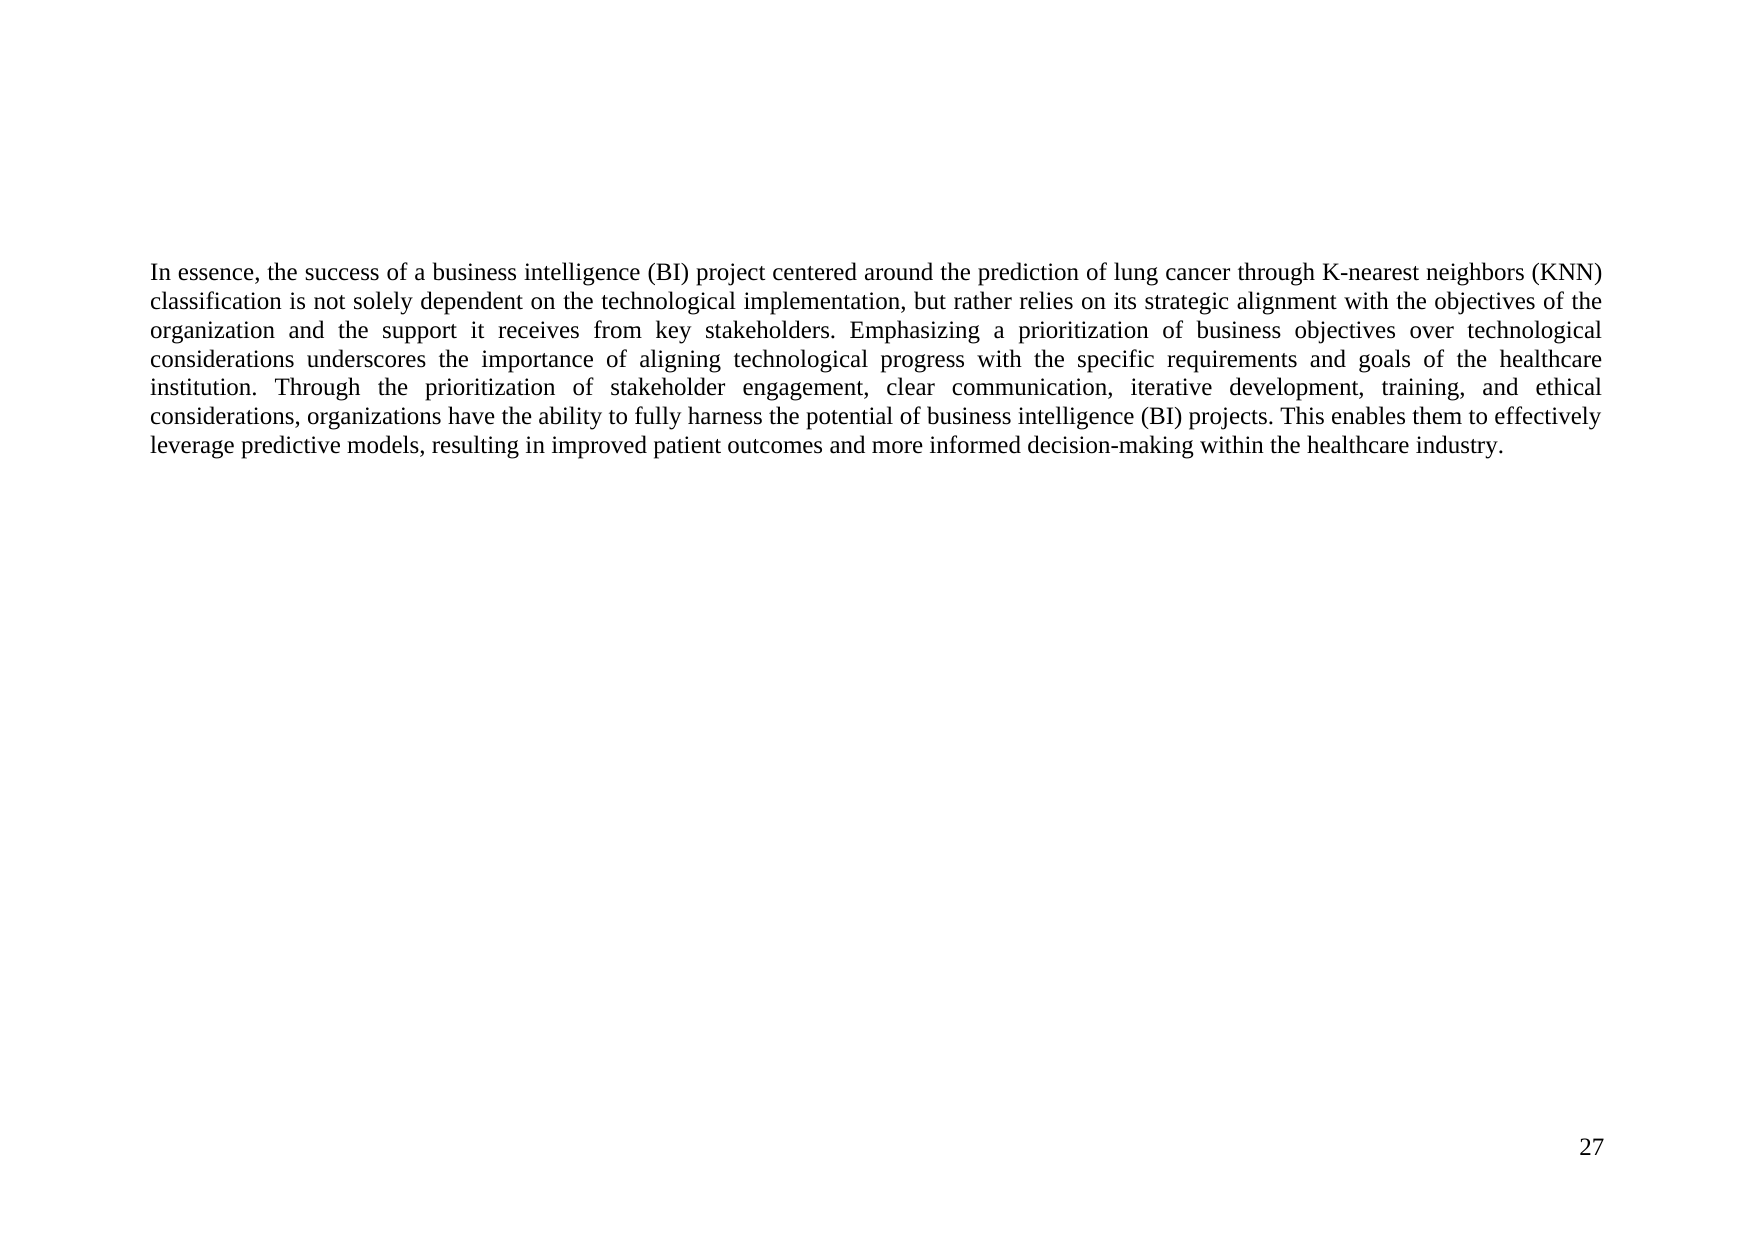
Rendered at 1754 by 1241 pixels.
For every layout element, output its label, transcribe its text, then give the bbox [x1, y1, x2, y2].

text In essence, the success of a business intelligence (BI) project centered around the prediction of lung cancer through K-nearest neighbors (KNN) classification is not solely dependent on the technological implementation, but rather relies on its strategic alignment with the objectives of the organization and the support it receives from key stakeholders. Emphasizing a prioritization of business objectives over technological considerations underscores the importance of aligning technological progress with the specific requirements and goals of the healthcare institution. Through the prioritization of stakeholder engagement, clear communication, iterative development, training, and ethical considerations, organizations have the ability to fully harness the potential of business intelligence (BI) projects. This enables them to effectively leverage predictive models, resulting in improved patient outcomes and more informed decision-making within the healthcare industry. [150, 257, 1604, 459]
